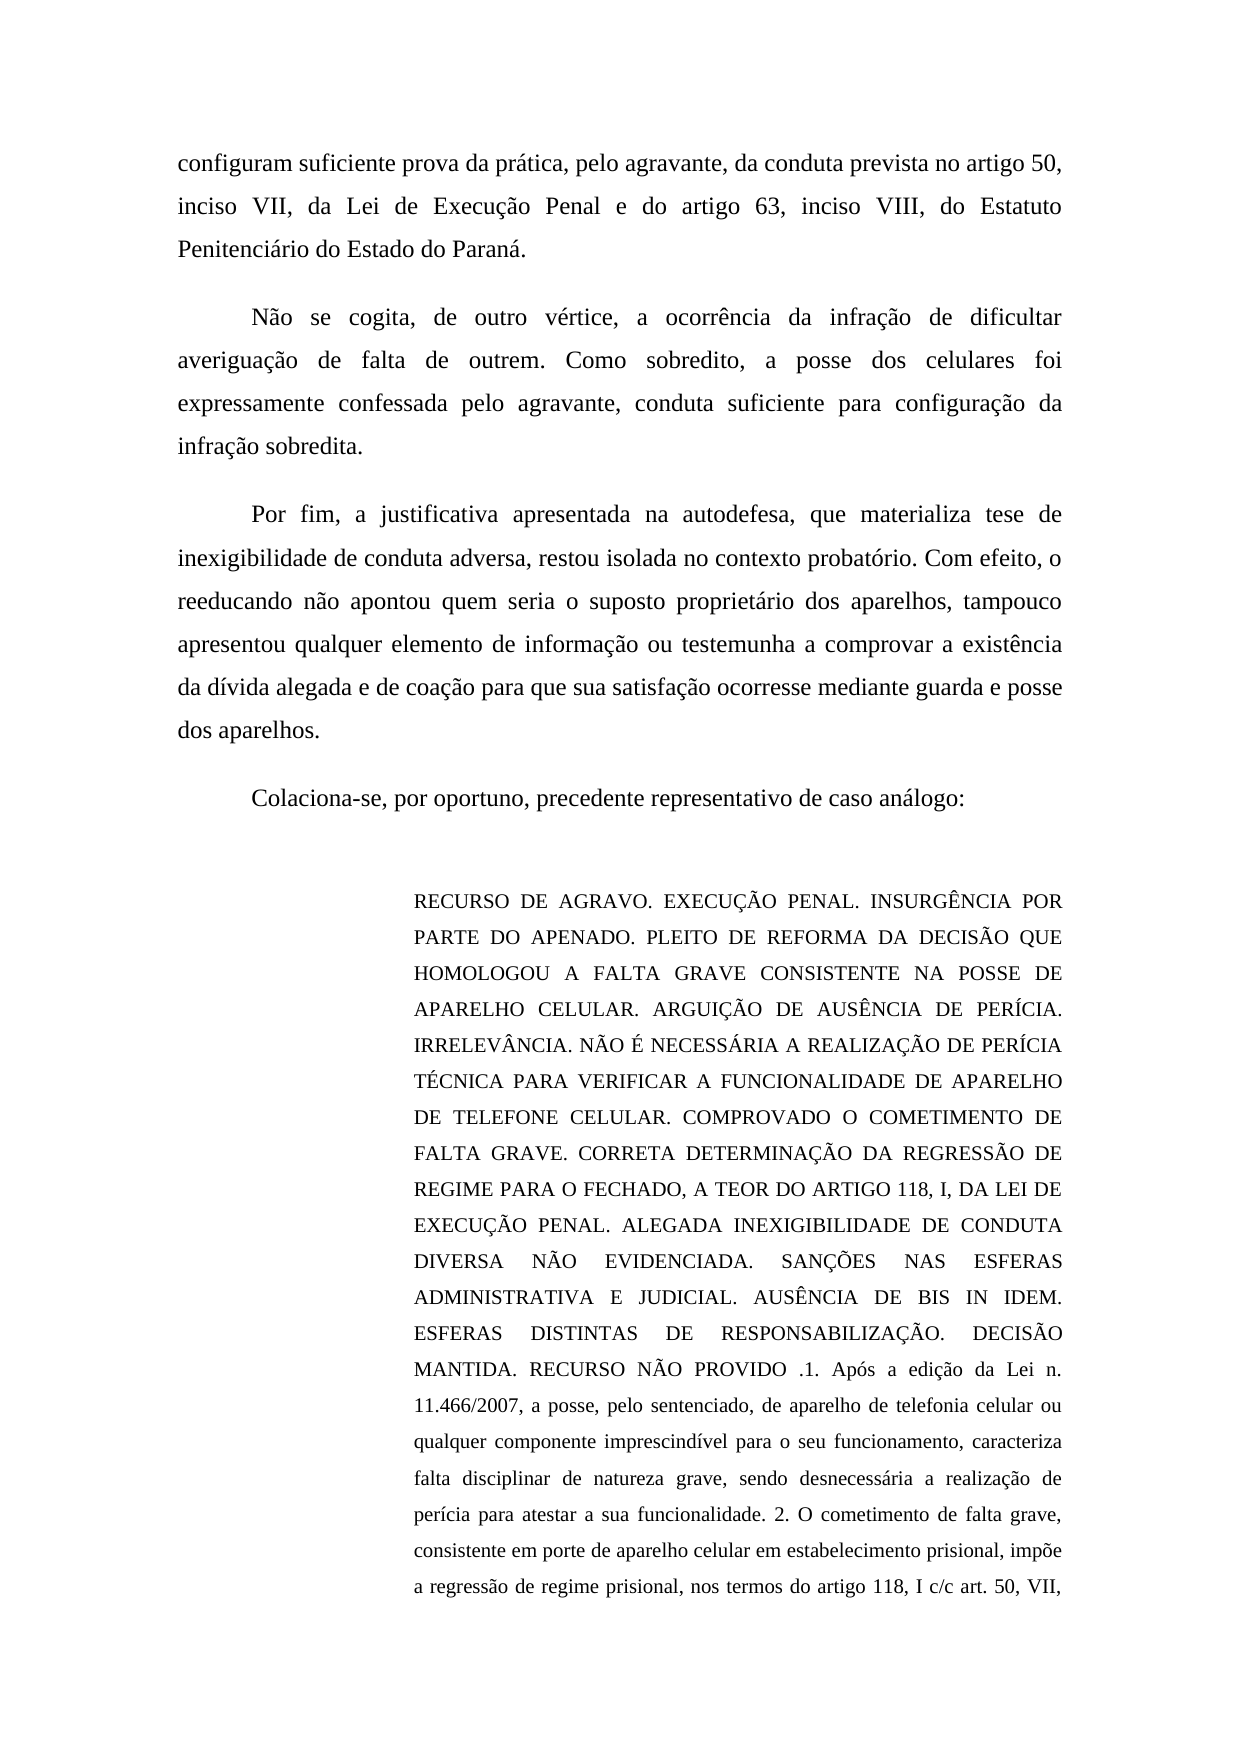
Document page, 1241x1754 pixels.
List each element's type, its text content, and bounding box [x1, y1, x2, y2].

list Colaciona-se, por oportuno, precedente representativo de caso análogo: [177, 783, 1063, 812]
list Não se cogita, de outro vértice, a ocorrência da infração de dificultar averiguação de falta de outrem. Como sobredito, a posse dos celulares foi expressamente confessada pelo agravante, conduta suficiente para configuração da infração sobredita. [177, 302, 1063, 460]
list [177, 148, 1063, 263]
list Por fim, a justificativa apresentada na autodefesa, que materializa tese de inexigibilidade de conduta adversa, restou isolada no contexto probatório. Com efeito, o reeducando não apontou quem seria o suposto proprietário dos aparelhos, tampouco apresentou qualquer elemento de informação ou testemunha a comprovar a existência da dívida alegada e de coação para que sua satisfação ocorresse mediante guarda e posse dos aparelhos. [177, 499, 1063, 744]
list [413, 889, 1063, 1598]
